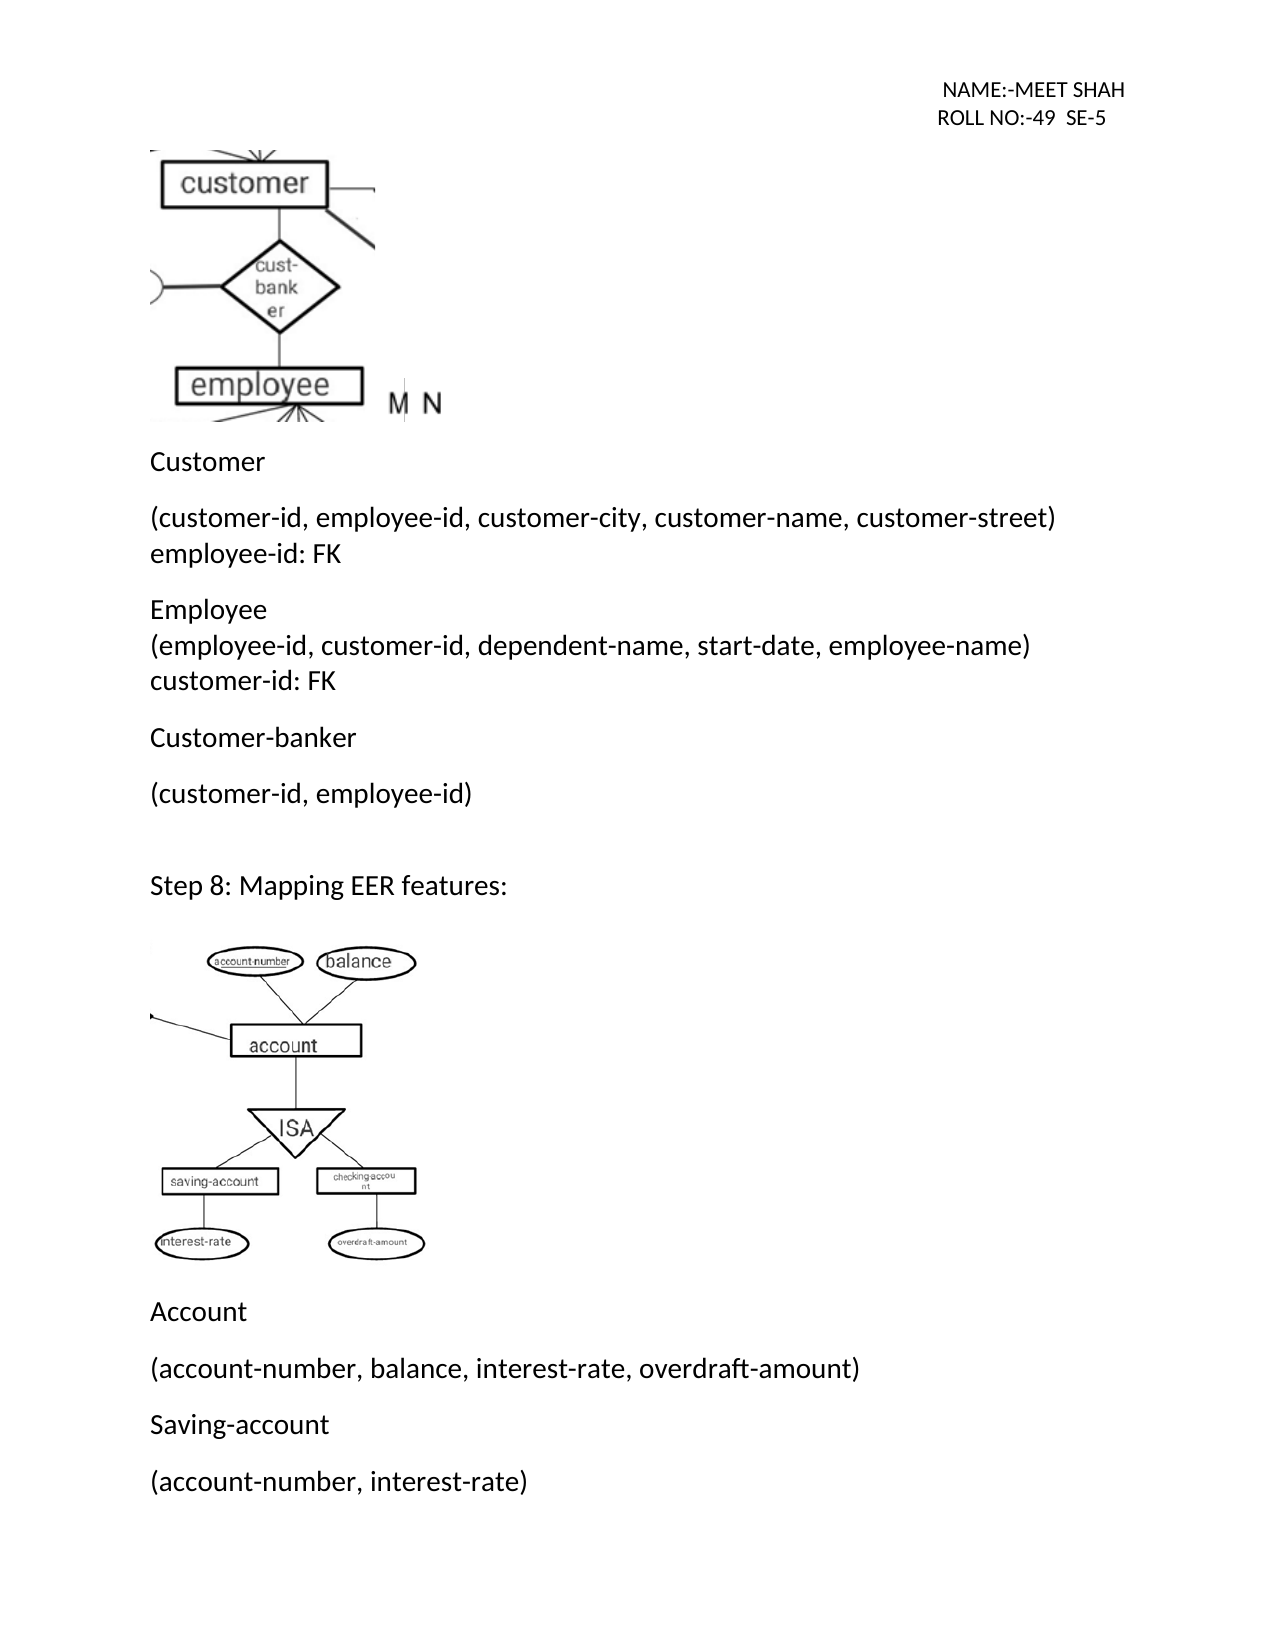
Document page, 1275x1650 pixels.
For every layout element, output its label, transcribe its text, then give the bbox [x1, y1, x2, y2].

text Customer [150, 443, 1125, 478]
text Account [150, 1293, 1125, 1329]
text (customer-id, employee-id, customer-city, customer-name, customer-street) employee-id: FK [150, 499, 1125, 570]
text Step 8: Mapping EER features: [150, 867, 1125, 903]
picture [150, 150, 441, 422]
text Saving-account [150, 1406, 1125, 1442]
picture [150, 923, 436, 1273]
text Customer-banker [150, 719, 1125, 754]
text (customer-id, employee-id) [150, 775, 1125, 811]
text (account-number, balance, interest-rate, overdraft-amount) [150, 1350, 1125, 1385]
text Employee [150, 591, 1125, 627]
text (employee-id, customer-id, dependent-name, start-date, employee-name) customer-id: FK [150, 627, 1125, 698]
text (account-number, interest-rate) [150, 1463, 1125, 1498]
